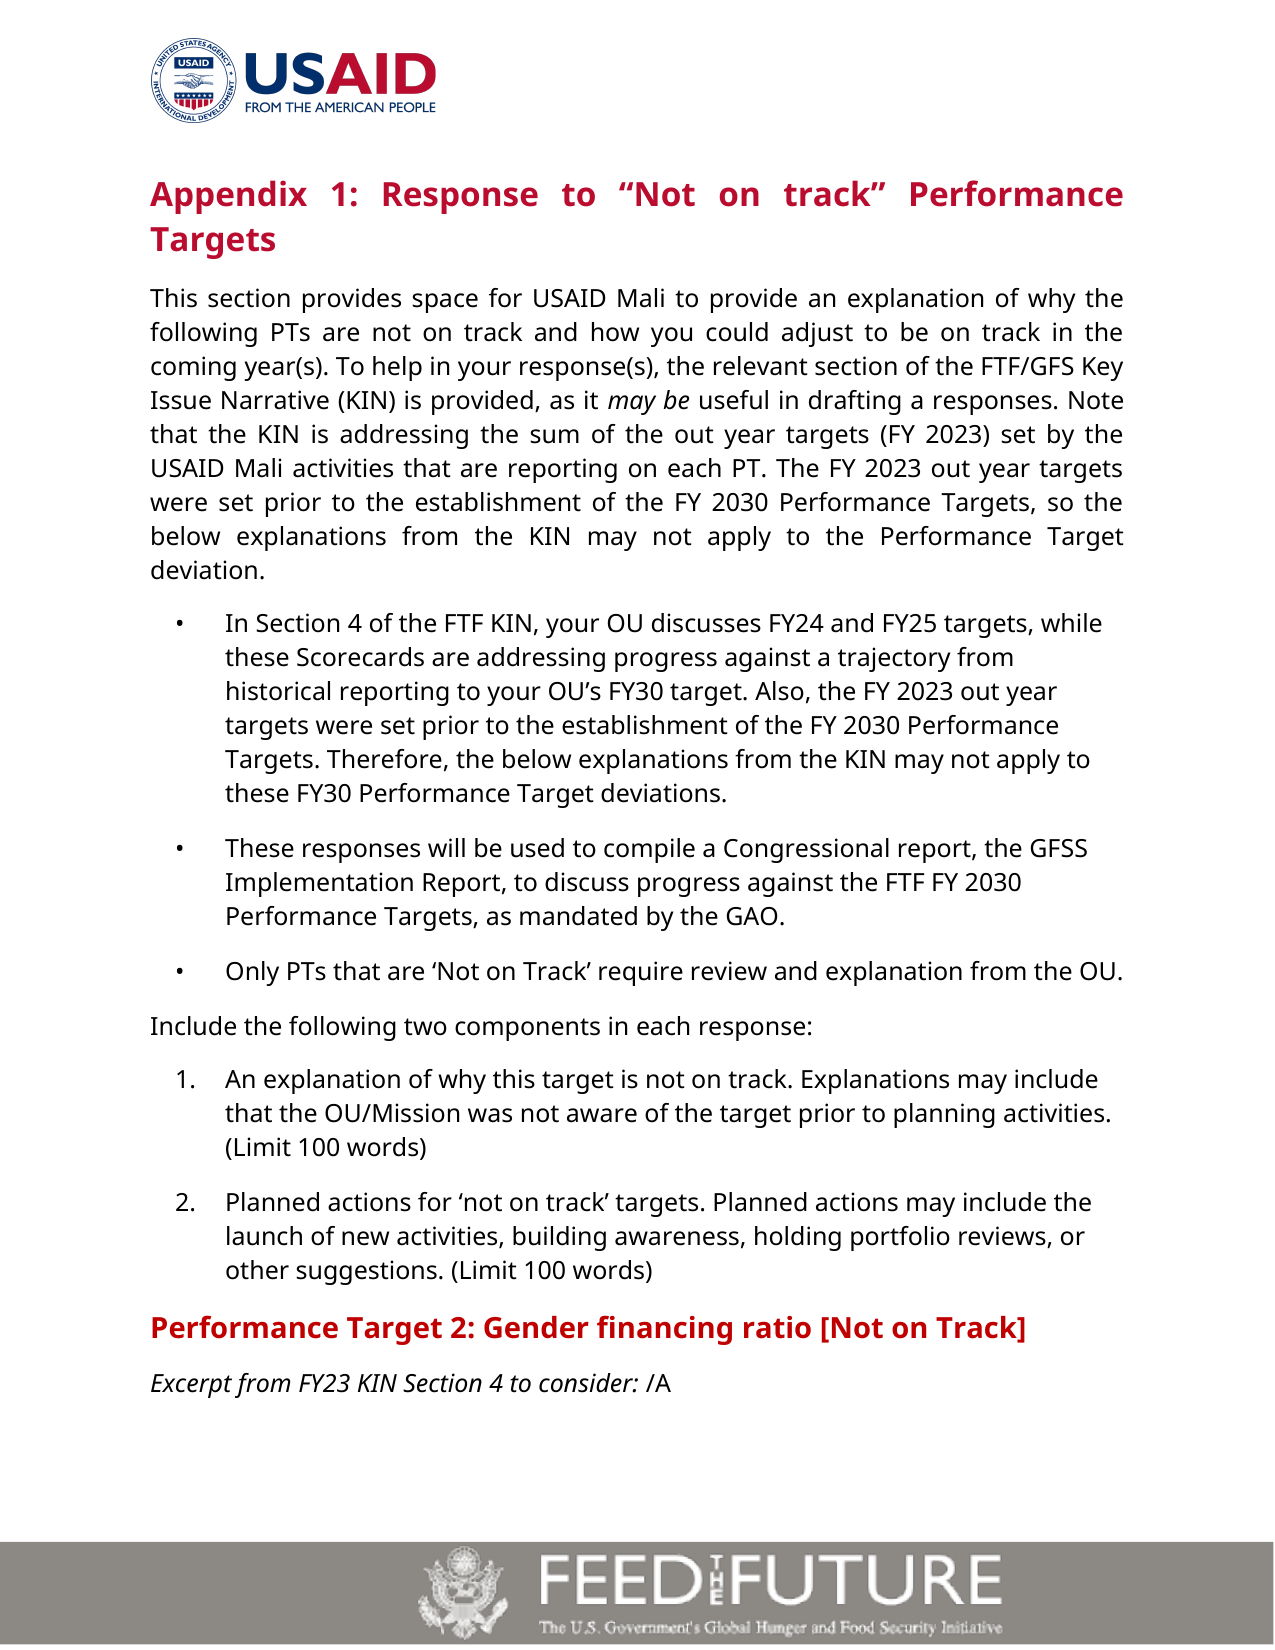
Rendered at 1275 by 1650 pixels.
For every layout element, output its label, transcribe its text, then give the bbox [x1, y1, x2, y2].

text This section provides space for USAID Mali to provide an explanation of why the following PTs are not on track and how you could adjust to be on track in the coming year(s). To help in your response(s), the relevant section of the FTF/GFS Key Issue Narrative (KIN) is provided, as it may be useful in drafting a responses. Note that the KIN is addressing the sum of the out year targets (FY 2023) set by the USAID Mali activities that are reporting on each PT. The FY 2023 out year targets were set prior to the establishment of the FY 2030 Performance Targets, so the below explanations from the KIN may not apply to the Performance Target deviation. [150, 280, 1125, 587]
list In Section 4 of the FTF KIN, your OU discusses FY24 and FY25 targets, while these Scorecards are addressing progress against a trajectory from historical reporting to your OU’s FY30 target. Also, the FY 2023 out year targets were set prior to the establishment of the FY 2030 Performance Targets. Therefore, the below explanations from the KIN may not apply to these FY30 Performance Target deviations. [175, 606, 1125, 810]
picture [151, 38, 436, 123]
list These responses will be used to compile a Congressional report, the GFSS Implementation Report, to discuss progress against the FTF FY 2030 Performance Targets, as mandated by the GAO. [175, 831, 1125, 933]
text Excerpt from FY23 KIN Section 4 to consider: /A [150, 1366, 1125, 1400]
text Include the following two components in each response: [150, 1009, 1125, 1043]
list Planned actions for ‘not on track’ targets. Planned actions may include the launch of new activities, building awareness, holding portfolio reviews, or other suggestions. (Limit 100 words) [175, 1185, 1125, 1287]
subtitle Appendix 1: Response to “Not on track” Performance Targets [150, 171, 1125, 262]
picture [414, 1540, 1010, 1645]
list An explanation of why this target is not on track. Explanations may include that the OU/Mission was not aware of the target prior to planning activities. (Limit 100 words) [175, 1062, 1125, 1164]
subtitle Performance Target 2: Gender financing ratio [Not on Track] [150, 1308, 1125, 1347]
list Only PTs that are ‘Not on Track’ require review and explanation from the OU. [175, 954, 1125, 988]
